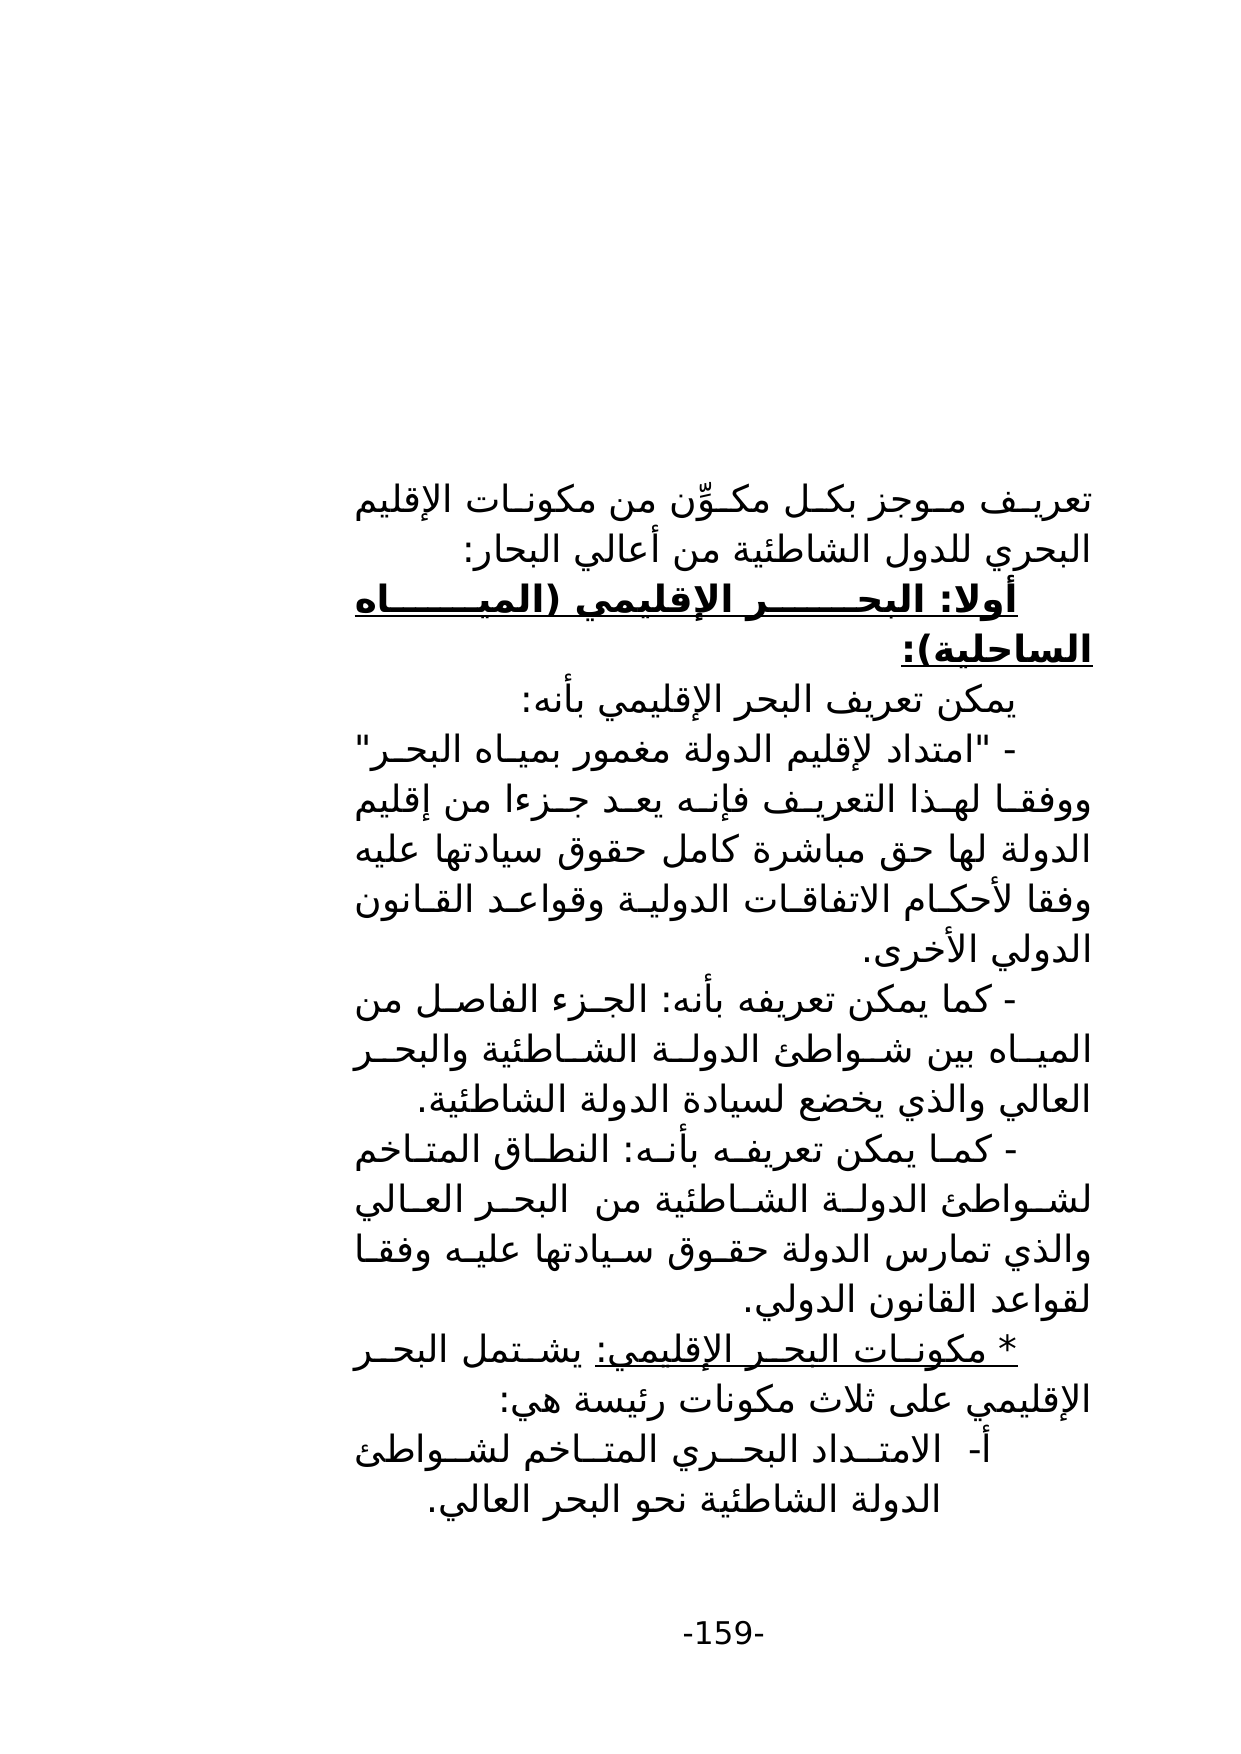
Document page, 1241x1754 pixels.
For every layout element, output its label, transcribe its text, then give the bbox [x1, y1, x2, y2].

text يمكن تعريف البحر الإقليمي بأنه: [354, 672, 1092, 722]
text - كما يمكن تعريفه بأنه: النطاق المتاخم لشواطئ الدولة الشاطئية من البحر العالي والذي تمارس الدولة حقوق سيادتها عليه وفقا لقواعد القانون الدولي. [354, 1122, 1092, 1322]
text - "امتداد لإقليم الدولة مغمور بمياه البحر" ووفقا لهذا التعريف فإنه يعد جزءا من إقليم الدولة لها حق مباشرة كامل حقوق سيادتها عليه وفقا لأحكام الاتفاقات الدولية وقواعد القانون الدولي الأخرى. [354, 722, 1092, 972]
text - كما يمكن تعريفه بأنه: الجزء الفاصل من المياه بين شواطئ الدولة الشاطئية والبحر العالي والذي يخضع لسيادة الدولة الشاطئية. [354, 972, 1092, 1122]
text * مكونات البحر الإقليمي: يشتمل البحر الإقليمي على ثلاث مكونات رئيسة هي: [354, 1322, 1092, 1422]
text أولا: البحر الإقليمي (المياه الساحلية): [354, 572, 1092, 672]
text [354, 472, 1092, 572]
list الامتداد البحري المتاخم لشواطئ الدولة الشاطئية نحو البحر العالي. [354, 1422, 980, 1522]
